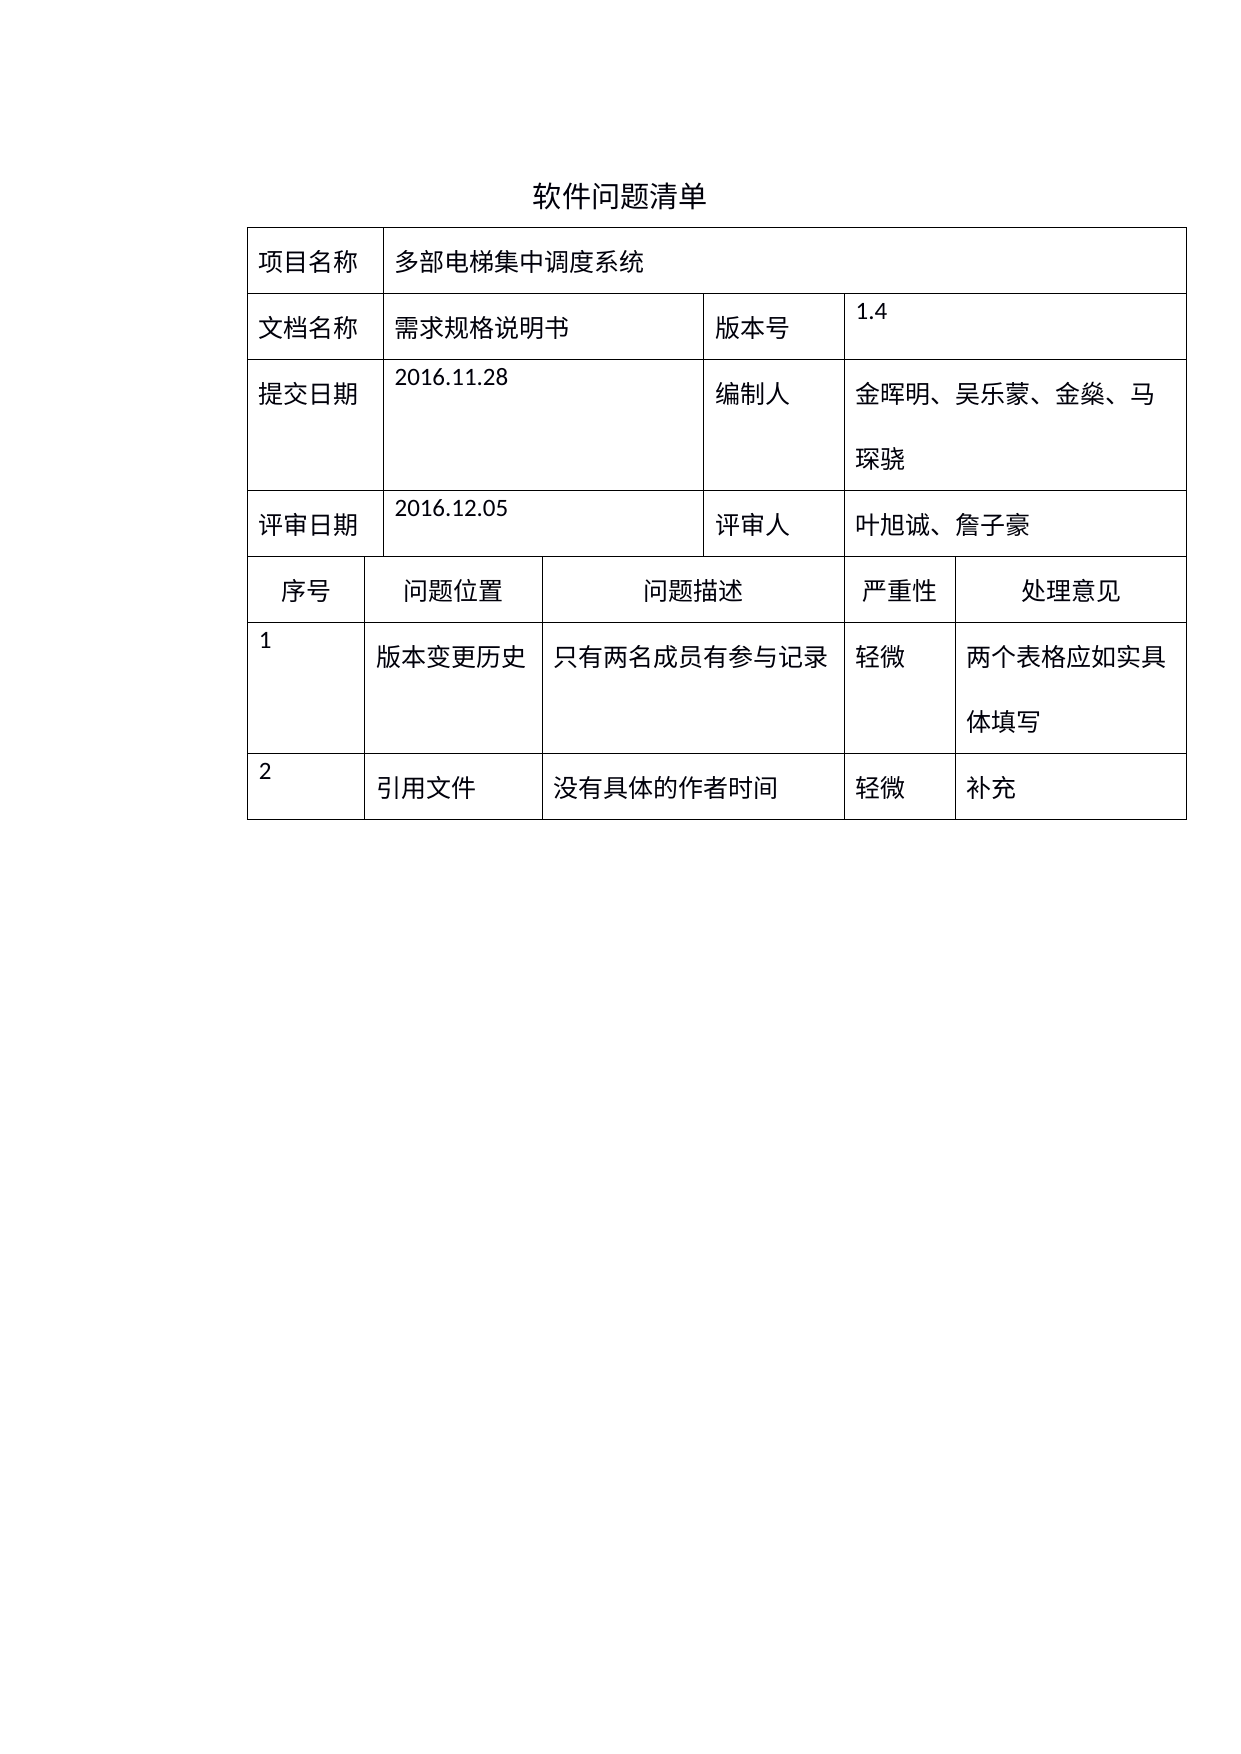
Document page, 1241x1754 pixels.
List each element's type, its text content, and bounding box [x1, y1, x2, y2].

table_cell 2016.11.28 [384, 360, 703, 490]
table_header 多部电梯集中调度系统 [384, 228, 1186, 293]
table_cell 评审日期 [248, 491, 383, 556]
table_cell 金晖明、吴乐蒙、金燊、马琛骁 [845, 360, 1186, 490]
table_cell 需求规格说明书 [384, 294, 703, 359]
table_cell 编制人 [704, 360, 844, 490]
table_cell 只有两名成员有参与记录 [543, 623, 844, 753]
table_cell 轻微 [845, 754, 955, 819]
table_cell 没有具体的作者时间 [543, 754, 844, 819]
text 软件问题清单 [187, 162, 1053, 227]
table_cell 处理意见 [956, 557, 1186, 622]
table_cell 提交日期 [248, 360, 383, 490]
table_cell 版本变更历史 [365, 623, 542, 753]
table_cell 序号 [248, 557, 364, 622]
table_cell 1.4 [845, 294, 1186, 359]
table_cell 2016.12.05 [384, 491, 703, 556]
table_cell 版本号 [704, 294, 844, 359]
table_cell 轻微 [845, 623, 955, 753]
table_cell 叶旭诚、詹子豪 [845, 491, 1186, 556]
table_cell 2 [248, 754, 364, 819]
table_cell 评审人 [704, 491, 844, 556]
table_cell 文档名称 [248, 294, 383, 359]
table_cell 问题描述 [543, 557, 844, 622]
table_cell 严重性 [845, 557, 955, 622]
table_cell 问题位置 [365, 557, 542, 622]
table_cell 1 [248, 623, 364, 753]
table_cell 引用文件 [365, 754, 542, 819]
table_cell 补充 [956, 754, 1186, 819]
table_header 项目名称 [248, 228, 383, 293]
table_cell 两个表格应如实具体填写 [956, 623, 1186, 753]
